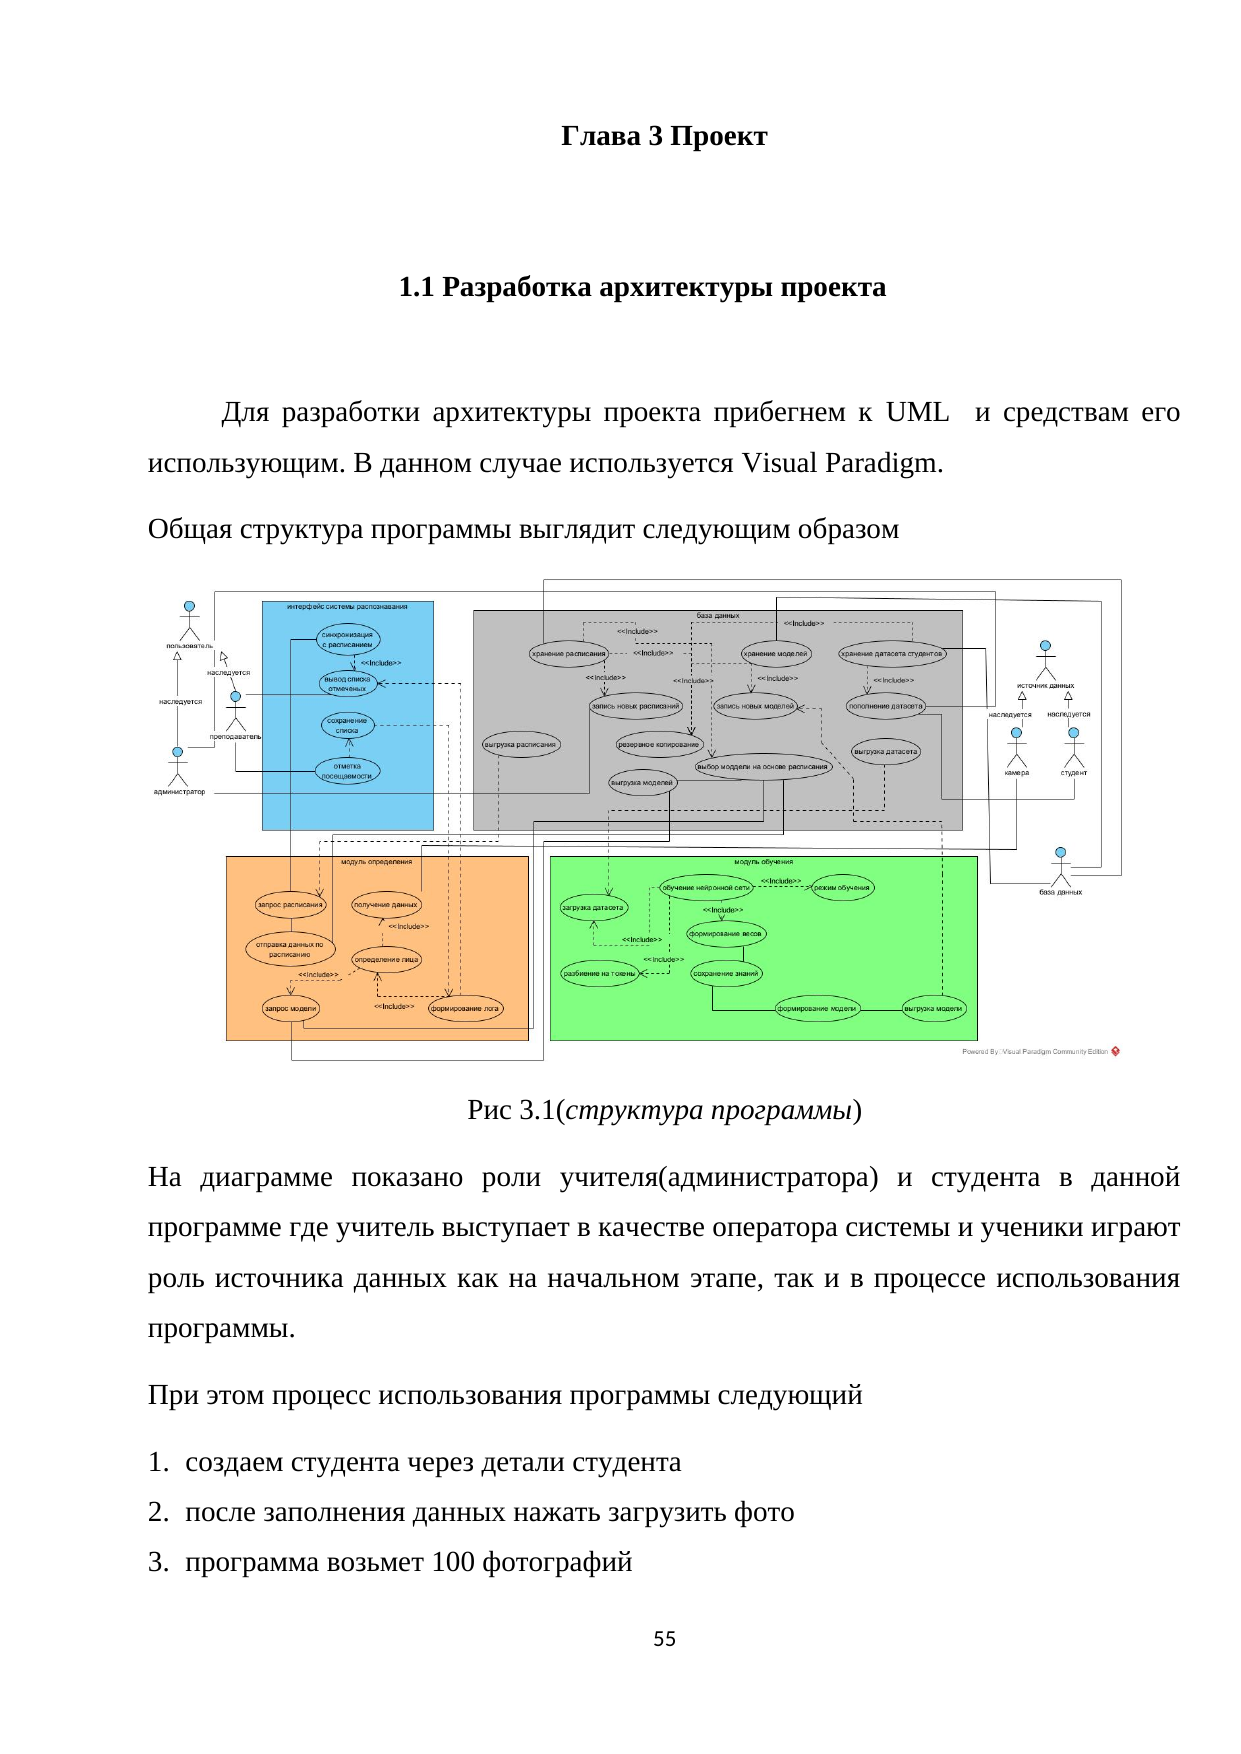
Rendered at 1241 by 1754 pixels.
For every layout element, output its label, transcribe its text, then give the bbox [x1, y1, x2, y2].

list после заполнения данных нажать загрузить фото [148, 1494, 1181, 1528]
text Общая структура программы выглядит следующим образом [148, 512, 1181, 545]
text Для разработки архитектуры проекта прибегнем к UML и средствам его использующим. В данном случае используется Visual Paradigm. [148, 394, 1181, 478]
text При этом процесс использования программы следующий [148, 1377, 1181, 1411]
text На диаграмме показано роли учителя(администратора) и студента в данной программе где учитель выступает в качестве оператора системы и ученики играют роль источника данных как на начальном этапе, так и в процессе использования программы. [148, 1159, 1181, 1343]
list Разработка архитектуры проекта [104, 269, 1181, 302]
text Глава 3 Проект [148, 118, 1181, 152]
picture [147, 578, 1123, 1062]
list программа возьмет 100 фотографий [148, 1544, 1181, 1578]
list создаем студента через детали студента [148, 1444, 1181, 1477]
text Рис 3.1(структура программы) [148, 1092, 1181, 1126]
